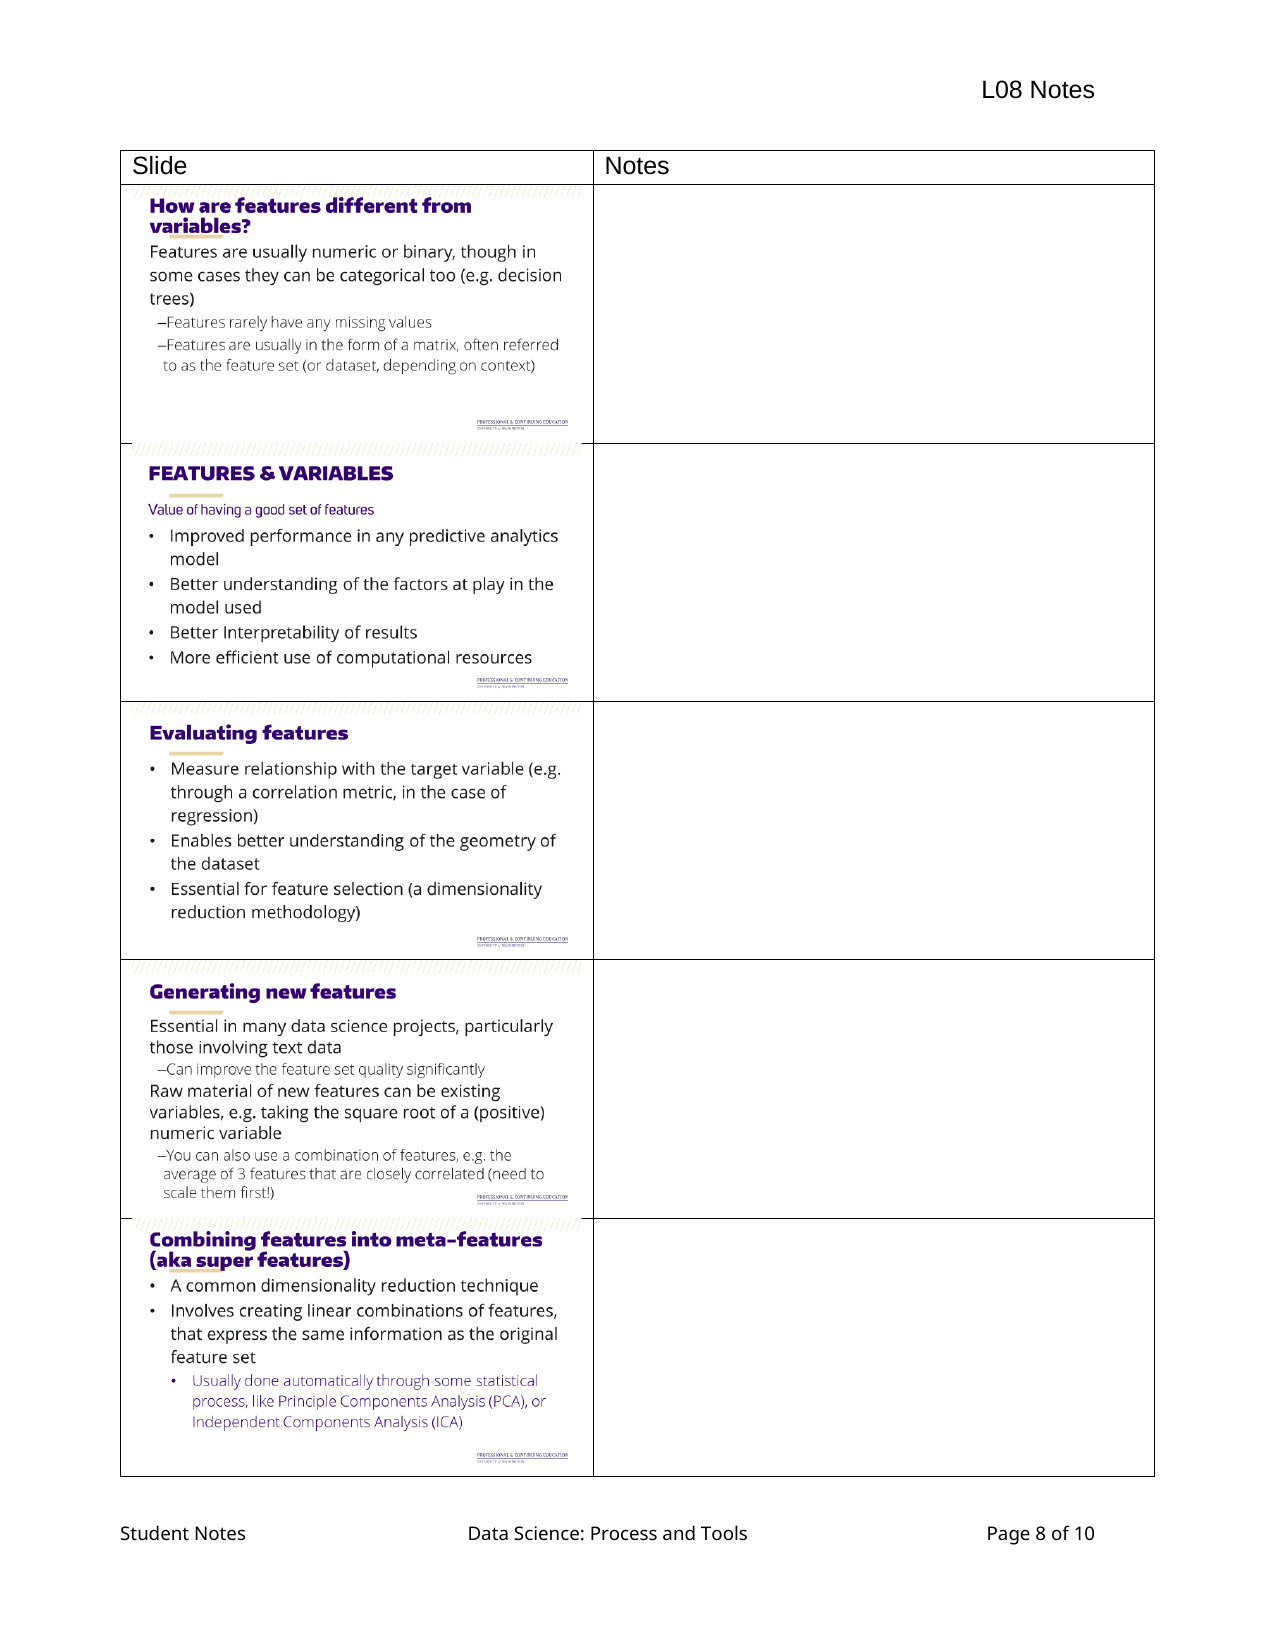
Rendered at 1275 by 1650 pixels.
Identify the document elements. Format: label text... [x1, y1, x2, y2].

table_cell [594, 702, 1154, 959]
table_cell [594, 1219, 1154, 1476]
table_cell [121, 185, 593, 442]
table_cell [594, 185, 1154, 442]
table_cell [121, 1219, 593, 1476]
picture [131, 1218, 582, 1472]
table_header Slide [121, 151, 593, 184]
picture [131, 702, 582, 956]
picture [131, 185, 582, 439]
table_cell [121, 702, 593, 959]
picture [131, 960, 582, 1214]
picture [131, 443, 582, 697]
table_cell [594, 960, 1154, 1218]
table_header Notes [594, 151, 1154, 184]
table_cell [121, 960, 593, 1218]
table_cell [121, 444, 593, 701]
table_cell [594, 444, 1154, 701]
